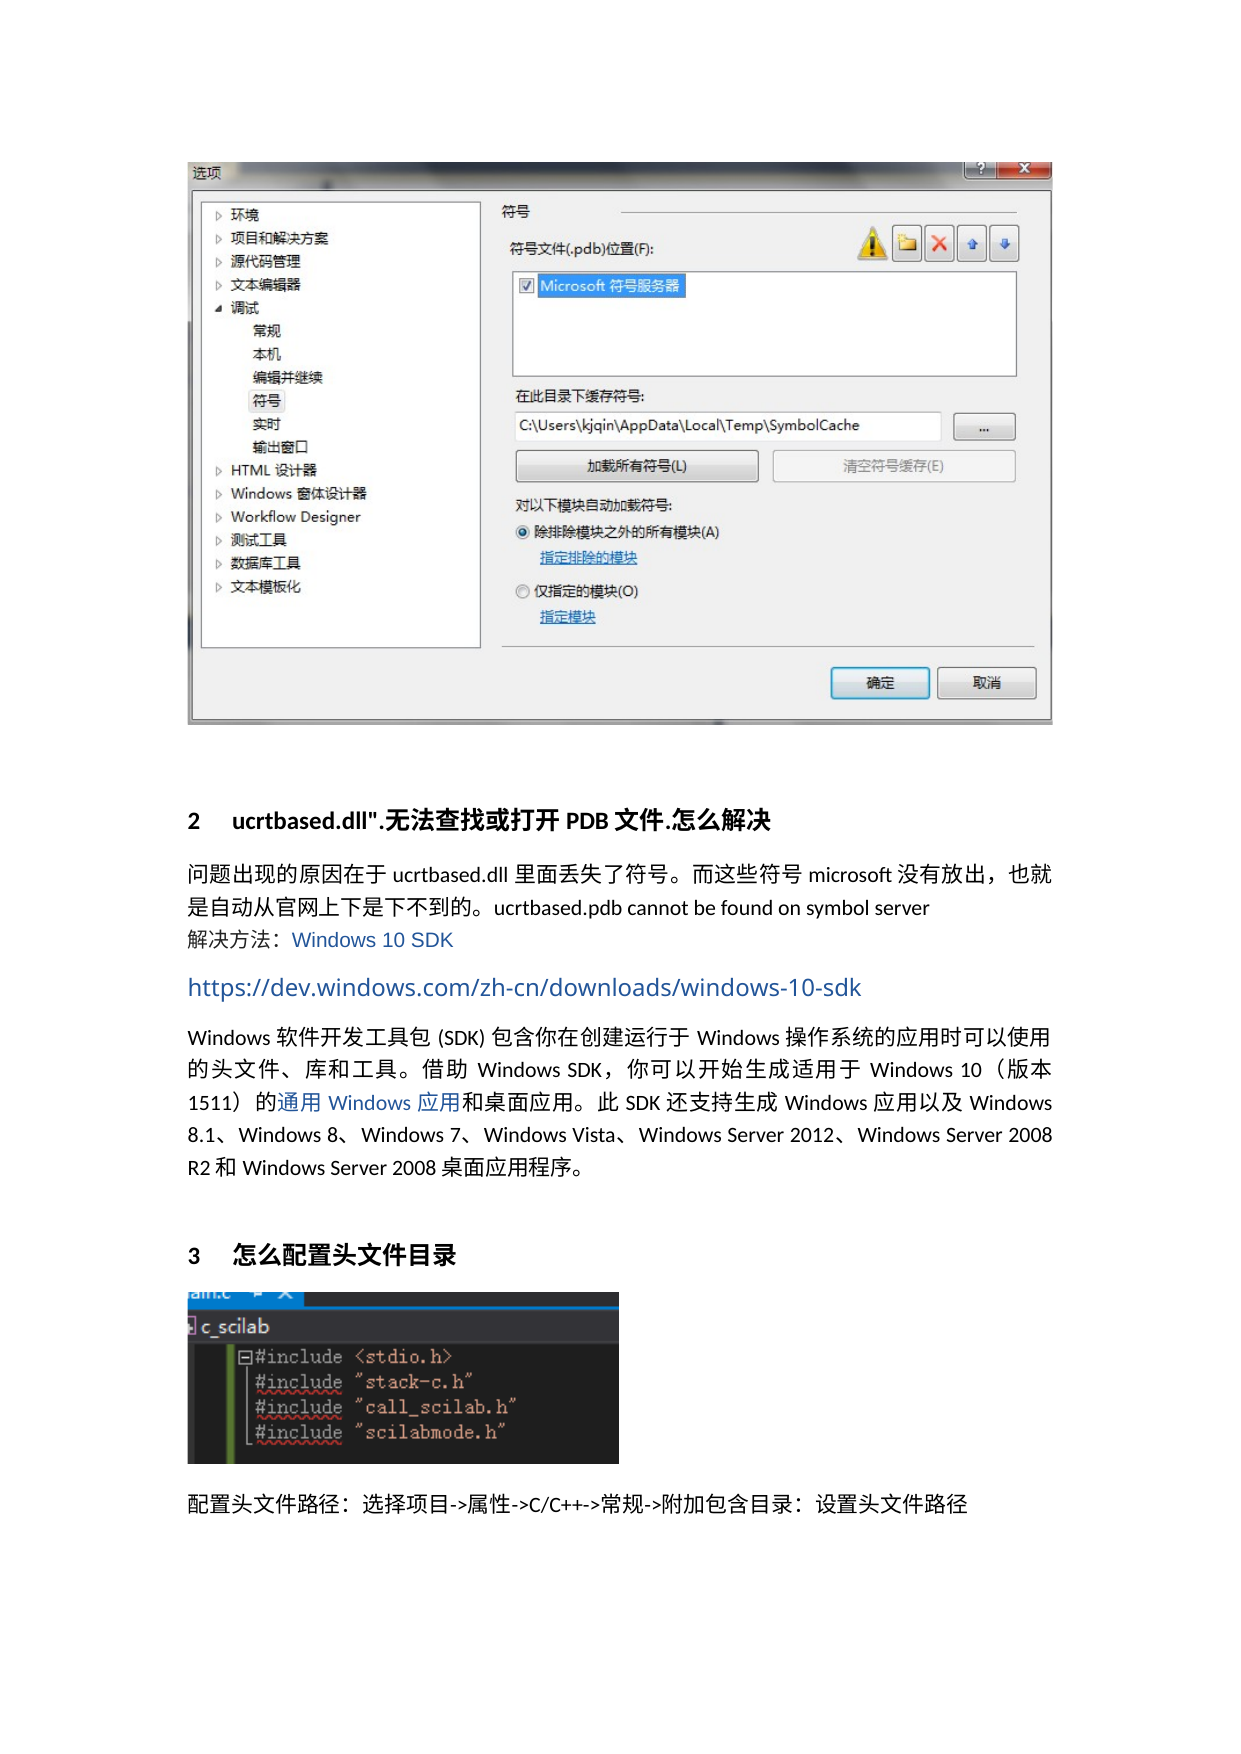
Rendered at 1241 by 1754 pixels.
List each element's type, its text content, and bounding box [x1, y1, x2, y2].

text 解决方法：Windows 10 SDK [187, 922, 1053, 954]
text https://dev.windows.com/zh-cn/downloads/windows-10-sdk [187, 954, 1053, 1019]
text Windows 软件开发工具包 (SDK) 包含你在创建运行于 Windows 操作系统的应用时可以使用的头文件、库和工具。借助 Windows SDK，你可以开始生成适用于 Windows 10（版本 1511）的通用 Windows 应用和桌面应用。此 SDK 还支持生成 Windows 应用以及 Windows 8.1、Windows 8、Windows 7、Windows Vista、Windows Server 2012、Windows Server 2008 R2 和 Windows Server 2008 桌面应用程序。 [187, 1019, 1053, 1182]
picture [187, 162, 1053, 725]
picture [187, 1292, 619, 1464]
subtitle ucrtbased.dll".无法查找或打开 PDB 文件.怎么解决 [187, 786, 1053, 851]
text 问题出现的原因在于ucrtbased.dll 里面丢失了符号。而这些符号microsoft没有放出，也就是自动从官网上下是下不到的。ucrtbased.pdb cannot be found on symbol server [187, 857, 1053, 922]
text 配置头文件路径：选择项目->属性->C/C++->常规->附加包含目录：设置头文件路径 [187, 1487, 1053, 1519]
subtitle 怎么配置头文件目录 [187, 1221, 1053, 1286]
